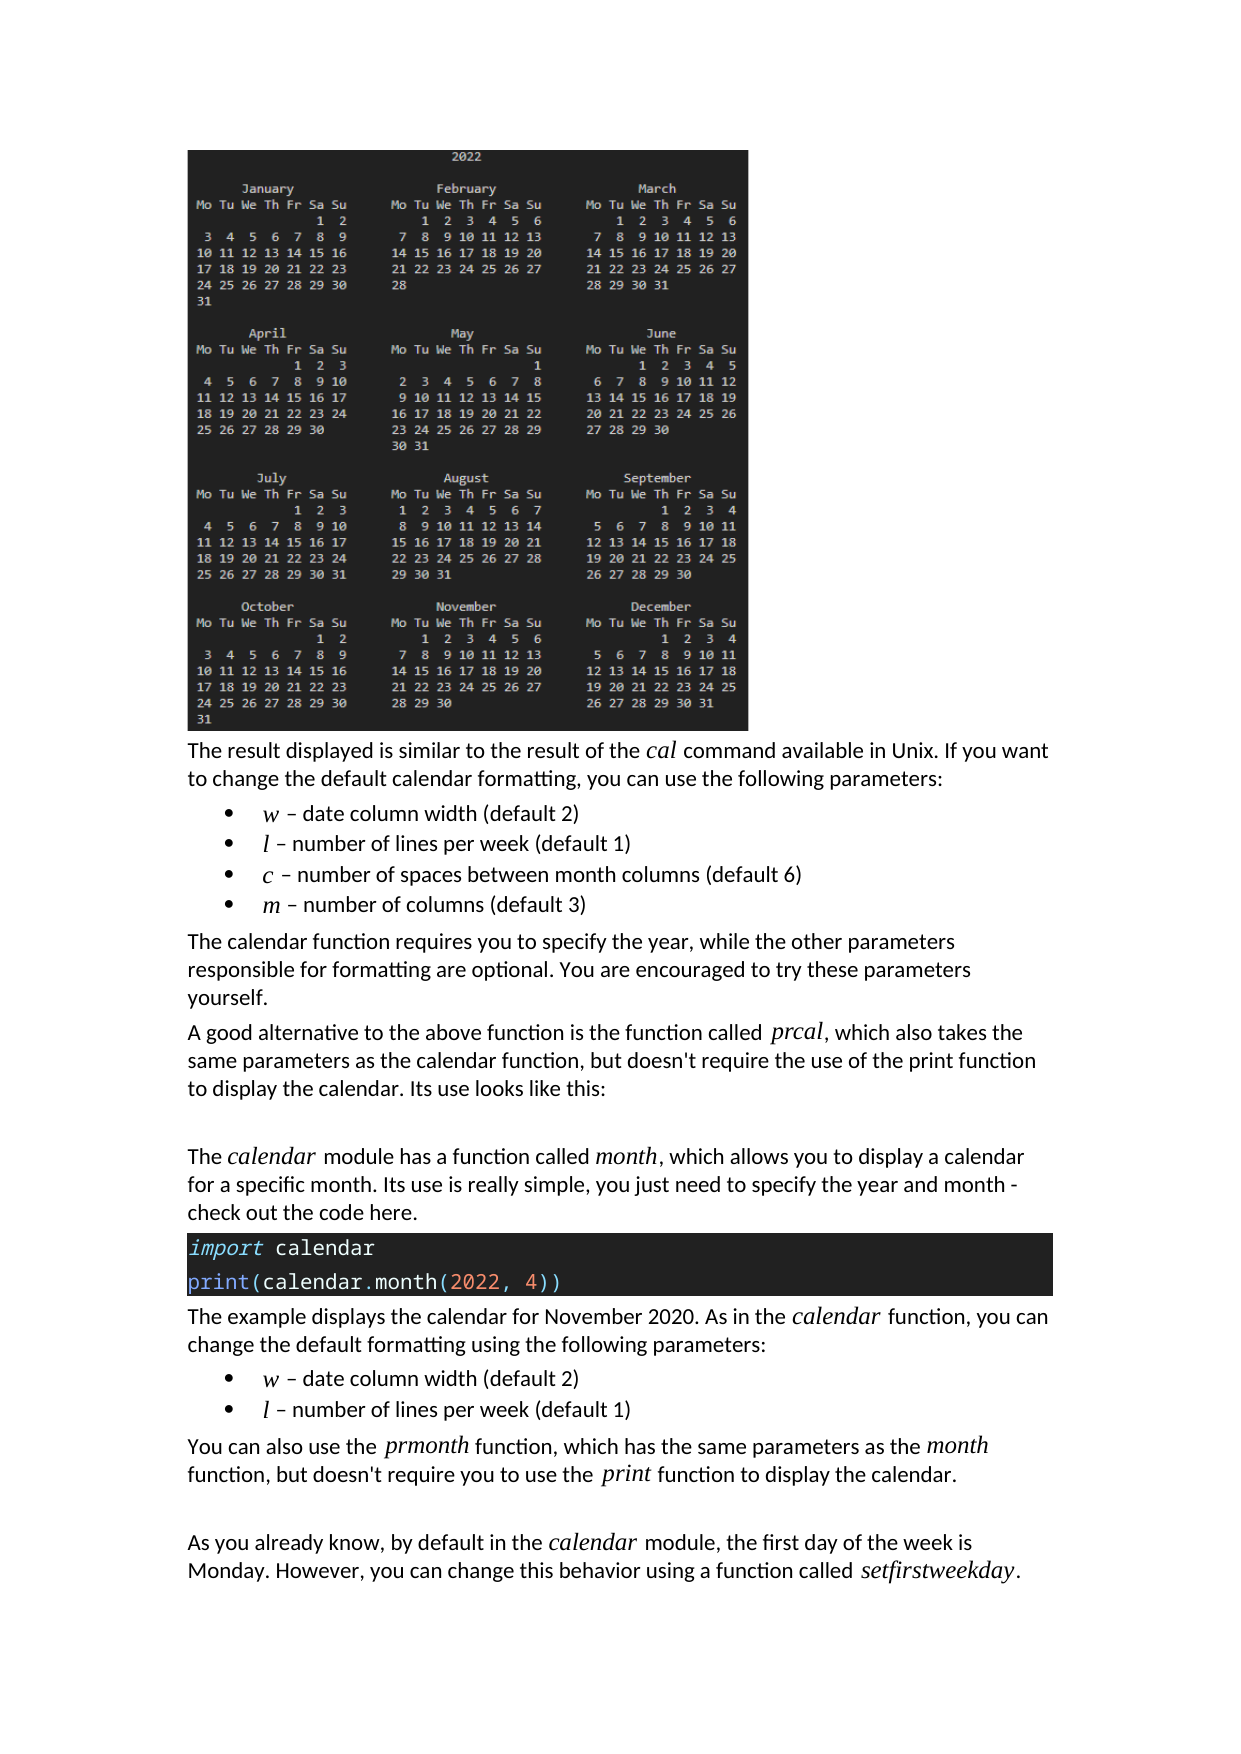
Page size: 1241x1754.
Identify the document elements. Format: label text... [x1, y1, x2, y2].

text You can also use the function, which has the same parameters as the function, but doesn't require you to use the function to display the calendar. [187, 1432, 1053, 1488]
text The result displayed is similar to the result of the command available in Unix. If you want to change the default calendar formatting, you can use the following parameters: [187, 736, 1053, 792]
text The calendar function requires you to specify the year, while the other parameters responsible for formatting are optional. You are encouraged to try these parameters yourself. [187, 927, 1053, 1012]
text A good alternative to the above function is the function called , which also takes the same parameters as the calendar function, but doesn't require the use of the print function to display the calendar. Its use looks like this: [187, 1018, 1053, 1102]
list – number of columns (default 3) [225, 891, 1053, 921]
text The module has a function called , which allows you to display a calendar for a specific month. Its use is really simple, you just need to specify the year and month - check out the code here. [187, 1142, 1053, 1226]
list – date column width (default 2) [225, 1364, 1053, 1395]
list – date column width (default 2) [225, 799, 1053, 829]
list – number of spaces between month columns (default 6) [225, 860, 1053, 891]
text The example displays the calendar for November 2020. As in the function, you can change the default formatting using the following parameters: [187, 1302, 1053, 1358]
list – number of lines per week (default 1) [225, 1395, 1053, 1426]
picture [187, 150, 749, 731]
list – number of lines per week (default 1) [225, 829, 1053, 860]
text import calendar [187, 1233, 1053, 1261]
text print(calendar.month(2022, 4)) [187, 1267, 1053, 1296]
text As you already know, by default in the module, the first day of the week is Monday. However, you can change this behavior using a function called . [187, 1528, 1053, 1584]
